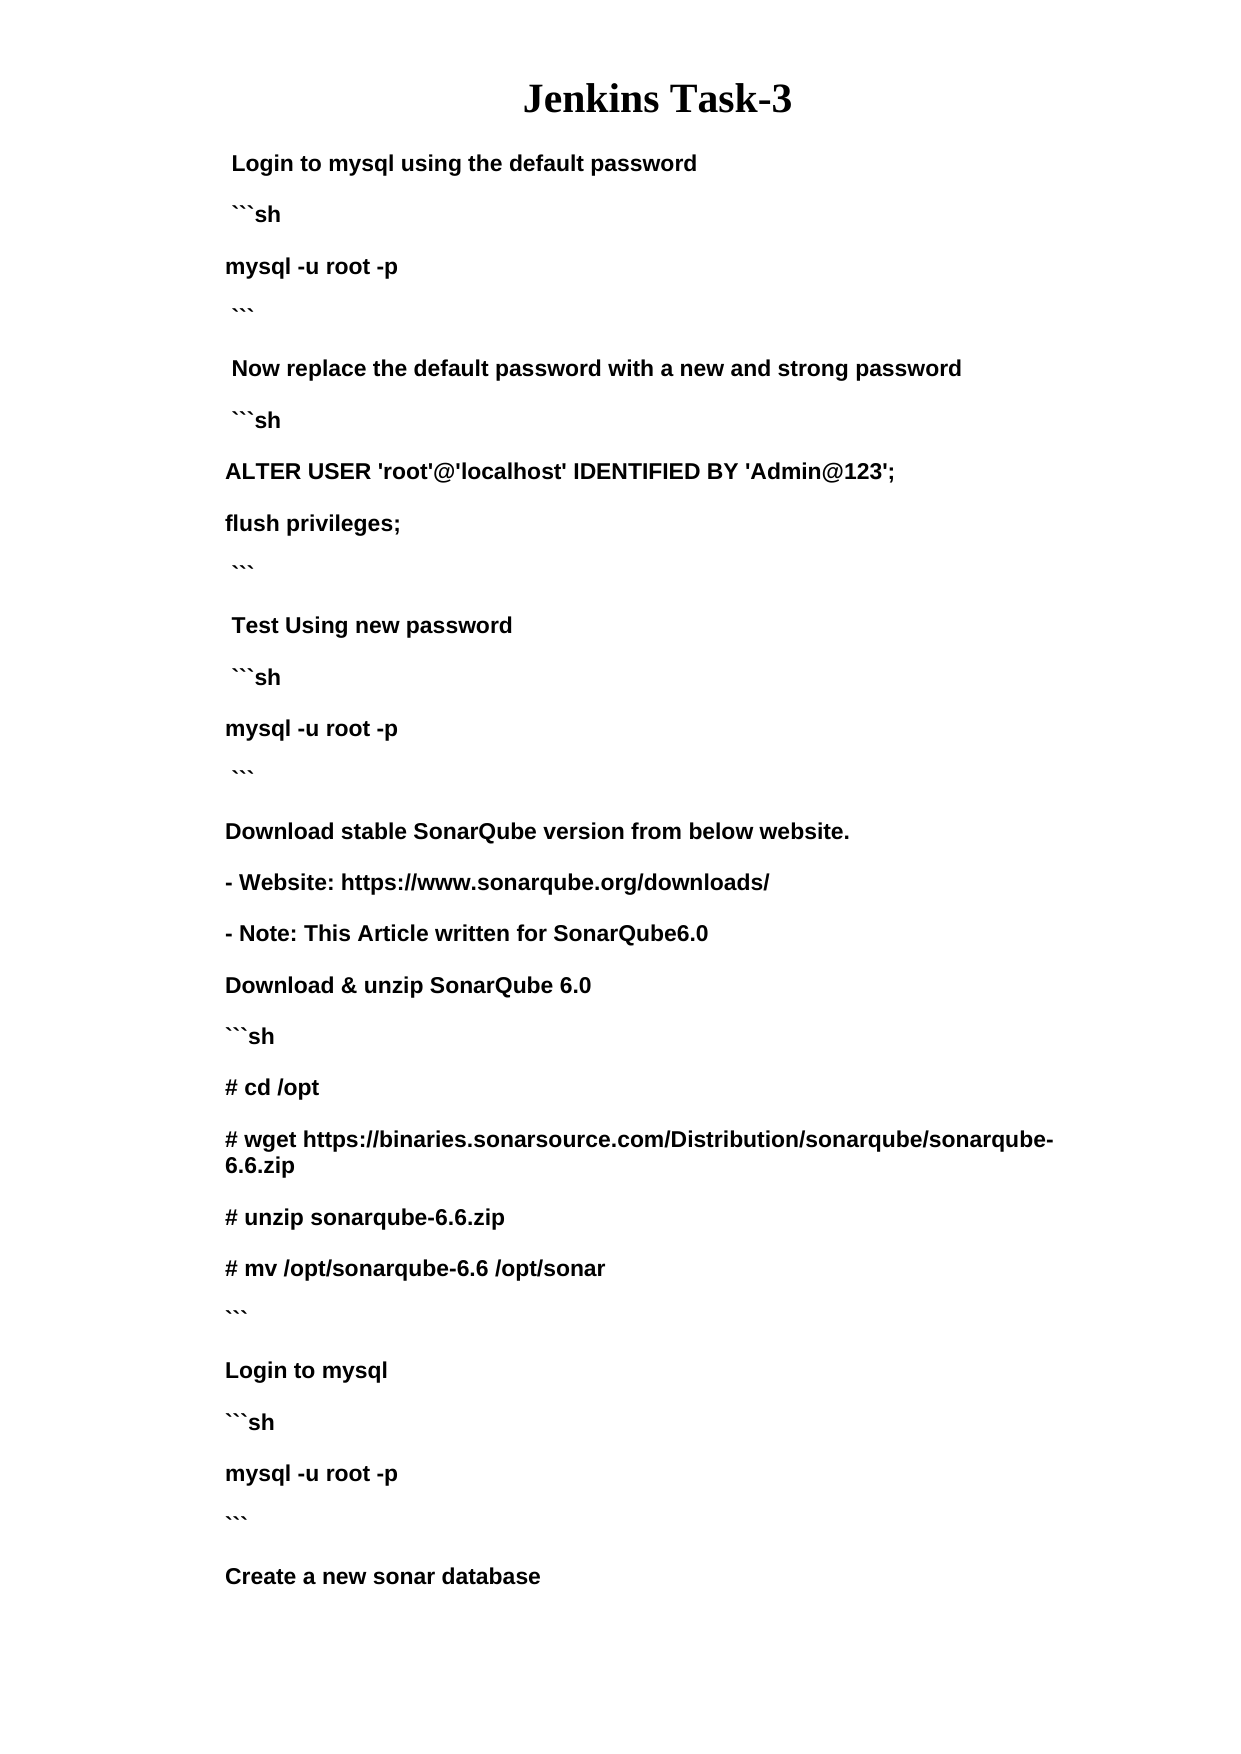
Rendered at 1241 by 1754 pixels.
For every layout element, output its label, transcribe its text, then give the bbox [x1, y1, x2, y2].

text - Note: This Article written for SonarQube6.0 [225, 920, 1090, 947]
text flush privileges; [225, 509, 1090, 536]
text mysql -u root -p [225, 253, 1090, 279]
text Download stable SonarQube version from below website. [225, 818, 1090, 844]
text # mv /opt/sonarqube-6.6 /opt/sonar [225, 1255, 1090, 1281]
text ``` [225, 1306, 1090, 1332]
text # wget https://binaries.sonarsource.com/Distribution/sonarqube/sonarqube-6.6.zip [225, 1126, 1090, 1178]
text ```sh [225, 201, 1090, 228]
text ``` [225, 1512, 1090, 1538]
text ```sh [225, 1409, 1090, 1435]
text ```sh [225, 663, 1090, 690]
text mysql -u root -p [225, 1460, 1090, 1487]
text ```sh [225, 1023, 1090, 1049]
text # unzip sonarqube-6.6.zip [225, 1203, 1090, 1230]
text ALTER USER 'root'@'localhost' IDENTIFIED BY 'Admin@123'; [225, 458, 1090, 484]
text Now replace the default password with a new and strong password [225, 355, 1090, 382]
text Login to mysql [225, 1357, 1090, 1384]
text # cd /opt [225, 1074, 1090, 1101]
text ``` [225, 561, 1090, 587]
text Login to mysql using the default password [225, 150, 1090, 176]
text Download & unzip SonarQube 6.0 [225, 972, 1090, 998]
text Create a new sonar database [225, 1563, 1090, 1589]
text ``` [225, 304, 1090, 330]
text mysql -u root -p [225, 715, 1090, 741]
text ```sh [225, 407, 1090, 433]
text Test Using new password [225, 612, 1090, 638]
text - Website: https://www.sonarqube.org/downloads/ [225, 869, 1090, 895]
text ``` [225, 766, 1090, 793]
